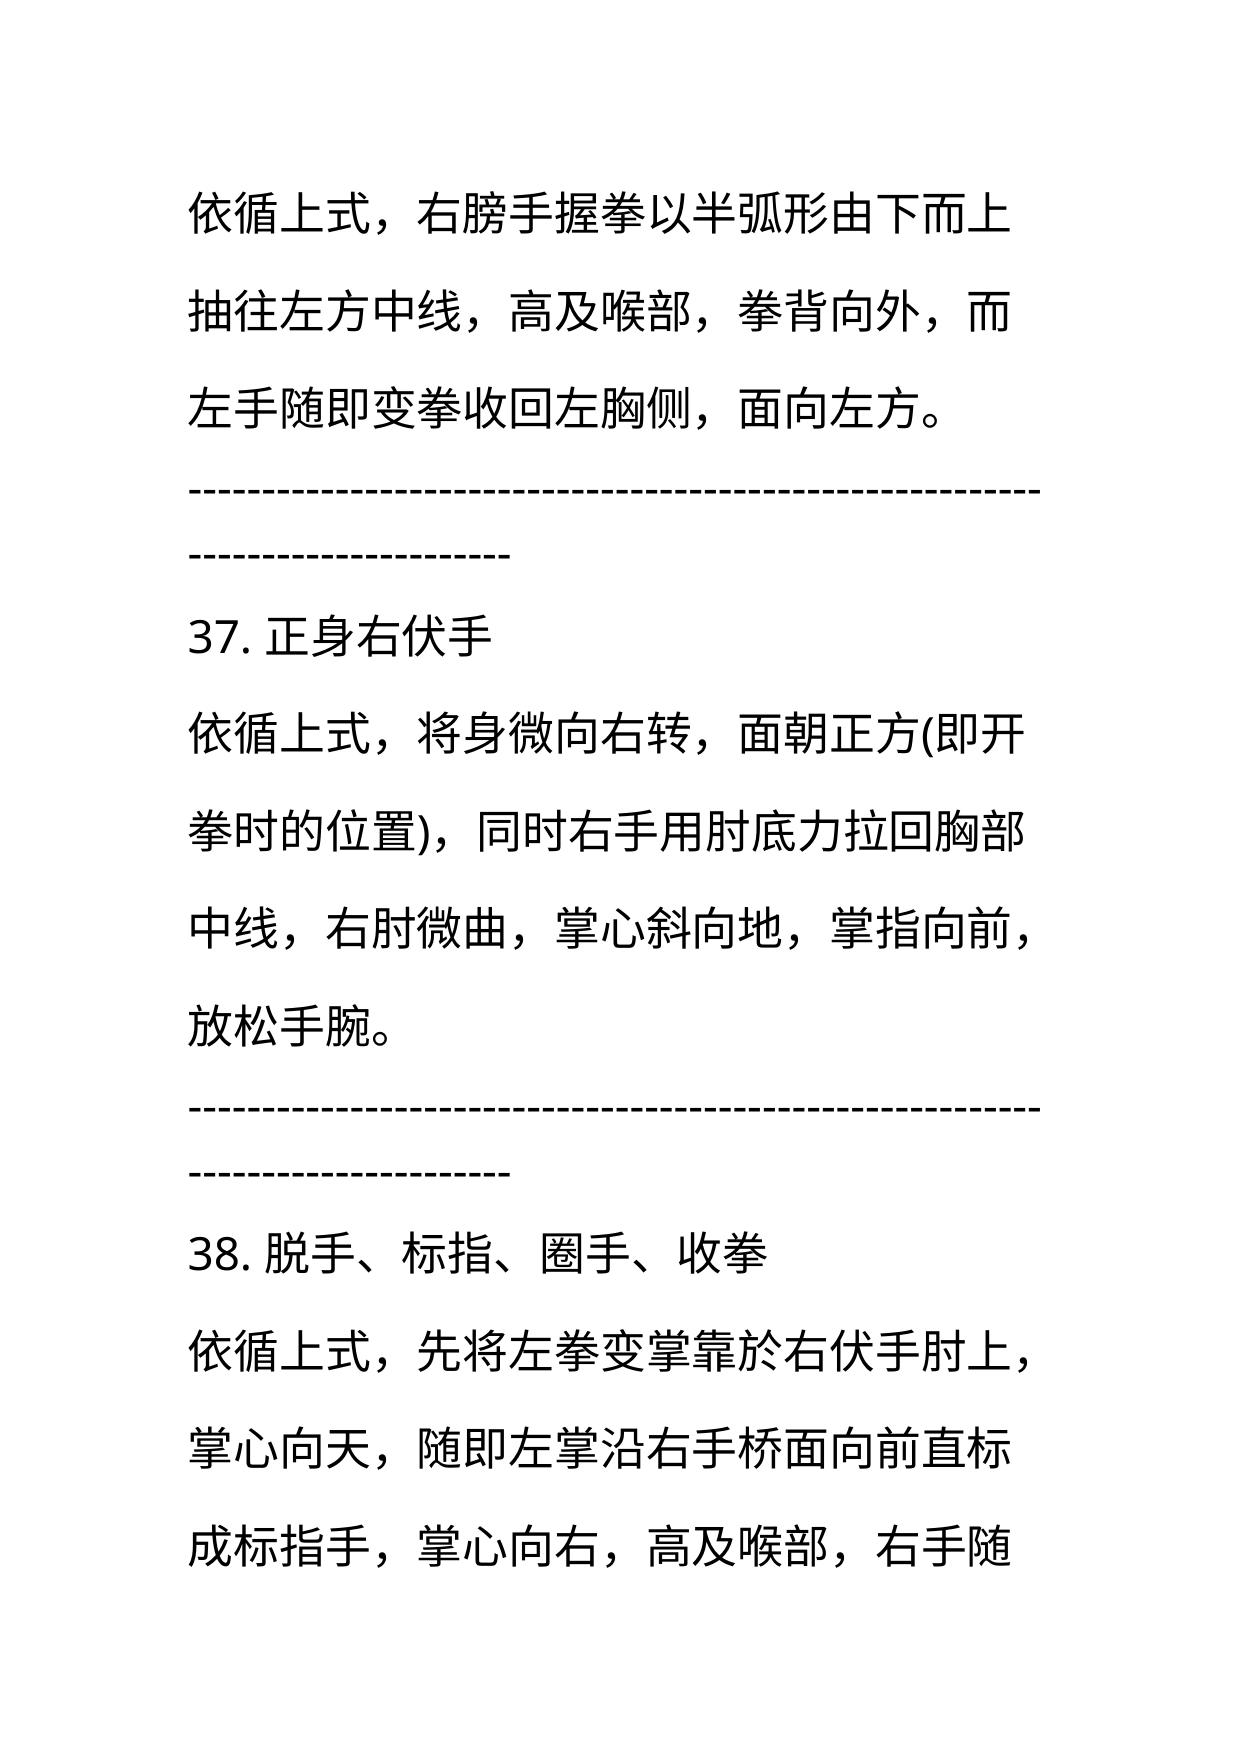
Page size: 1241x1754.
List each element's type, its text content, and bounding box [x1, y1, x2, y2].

text 依循上式，将身微向右转，面朝正方(即开拳时的位置)，同时右手用肘底力拉回胸部中线，右肘微曲，掌心斜向地，掌指向前，放松手腕。 [187, 682, 1053, 1072]
text 37. 正身右伏手 [187, 584, 1053, 682]
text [187, 1299, 1053, 1592]
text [187, 454, 1053, 584]
text -------------------------------------------------------------------------------- [187, 1072, 1053, 1202]
text 38. 脱手、标指、圈手、收拳 [187, 1202, 1053, 1299]
text 依循上式，右膀手握拳以半弧形由下而上抽往左方中线，高及喉部，拳背向外，而左手随即变拳收回左胸侧，面向左方。 [187, 162, 1053, 454]
